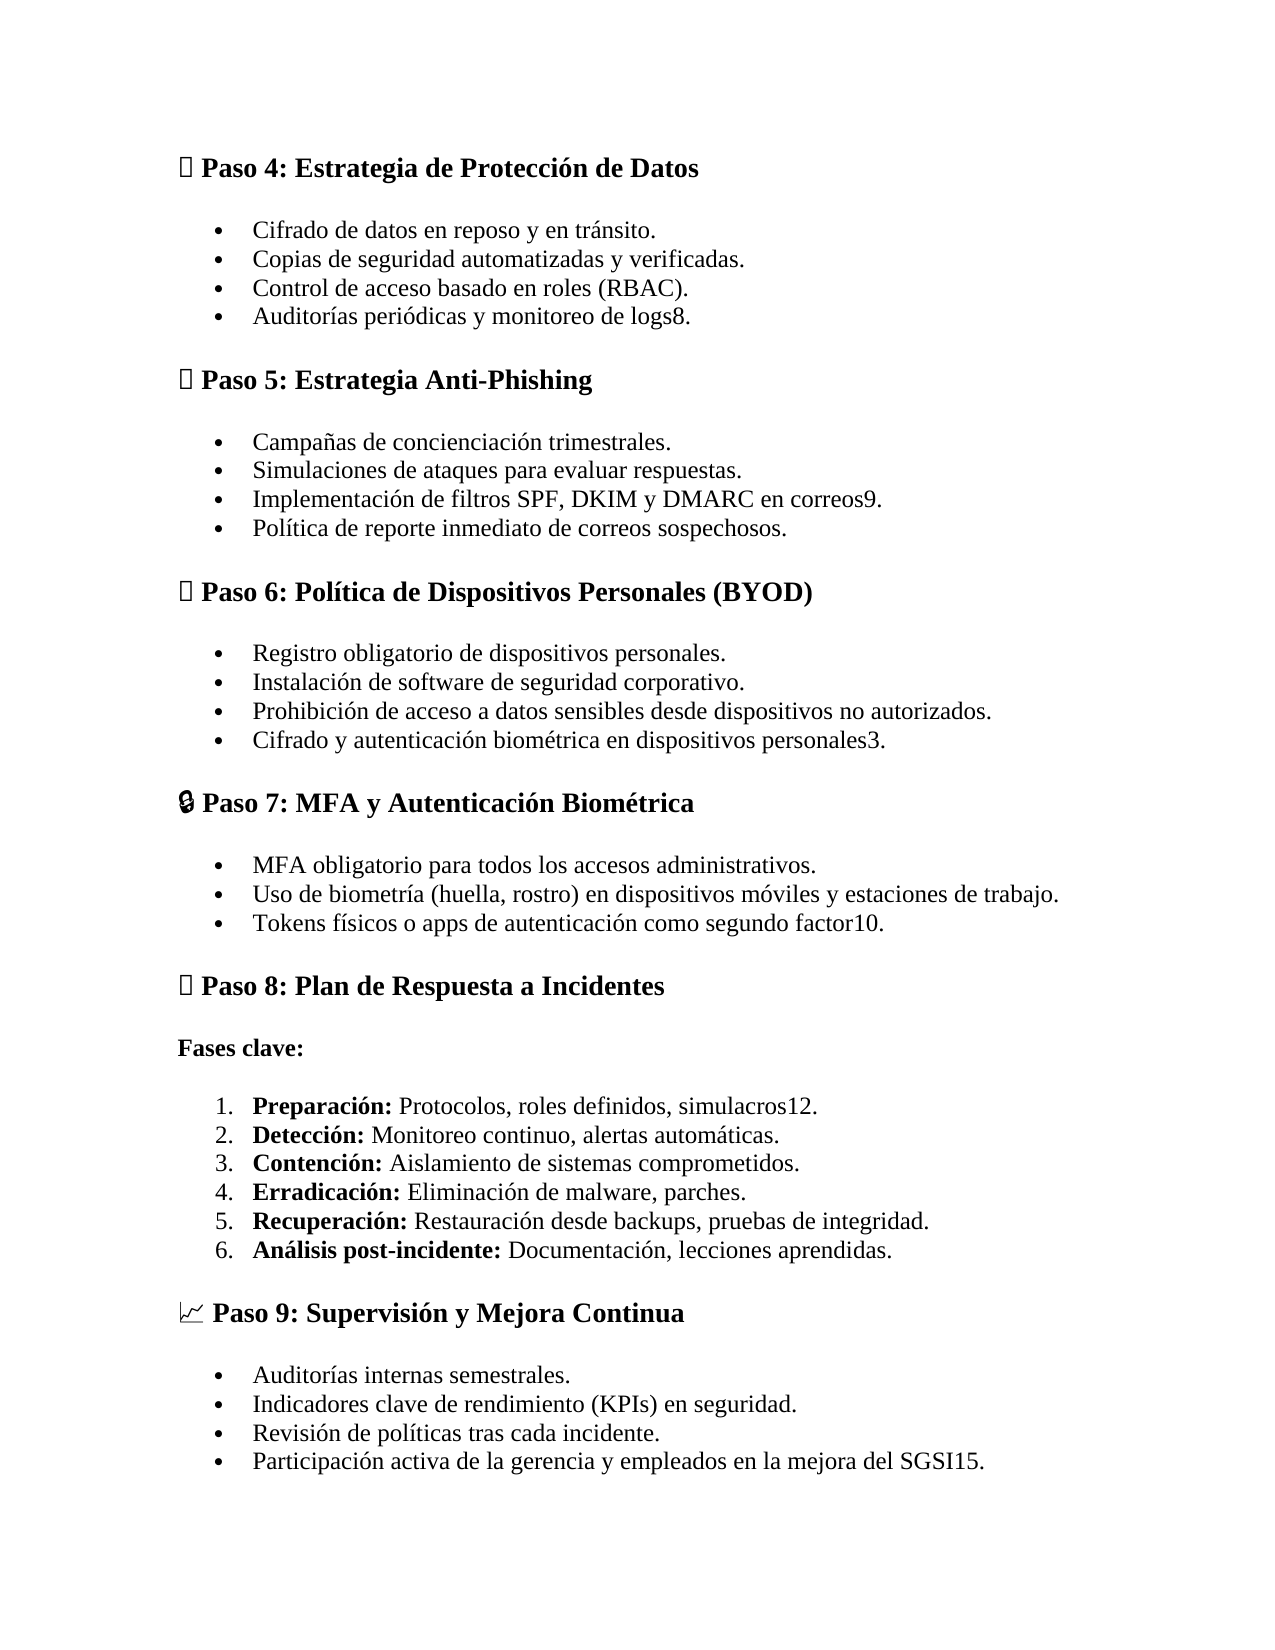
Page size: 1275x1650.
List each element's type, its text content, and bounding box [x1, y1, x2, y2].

list Copias de seguridad automatizadas y verificadas. [215, 244, 1098, 273]
text 📧 Paso 5: Estrategia Anti-Phishing [177, 359, 1098, 398]
text 🚨 Paso 8: Plan de Respuesta a Incidentes [177, 966, 1098, 1004]
text 📱 Paso 6: Política de Dispositivos Personales (BYOD) [177, 571, 1098, 609]
text 📈 Paso 9: Supervisión y Mejora Continua [177, 1293, 1098, 1331]
list Auditorías internas semestrales. [215, 1360, 1098, 1389]
list Detección: Monitoreo continuo, alertas automáticas. [215, 1120, 1098, 1148]
list Implementación de filtros SPF, DKIM y DMARC en correos9. [215, 484, 1098, 513]
list Cifrado de datos en reposo y en tránsito. [215, 215, 1098, 244]
list Uso de biometría (huella, rostro) en dispositivos móviles y estaciones de trabajo. [215, 879, 1098, 908]
list Contención: Aislamiento de sistemas comprometidos. [215, 1148, 1098, 1177]
list Control de acceso basado en roles (RBAC). [215, 273, 1098, 301]
list Política de reporte inmediato de correos sospechosos. [215, 513, 1098, 542]
text 🔒 Paso 7: MFA y Autenticación Biométrica [177, 783, 1098, 821]
list Campañas de concienciación trimestrales. [215, 427, 1098, 456]
list Análisis post-incidente: Documentación, lecciones aprendidas. [215, 1235, 1098, 1263]
list Revisión de políticas tras cada incidente. [215, 1418, 1098, 1446]
list MFA obligatorio para todos los accesos administrativos. [215, 850, 1098, 879]
list Prohibición de acceso a datos sensibles desde dispositivos no autorizados. [215, 696, 1098, 725]
list Indicadores clave de rendimiento (KPIs) en seguridad. [215, 1389, 1098, 1418]
list Participación activa de la gerencia y empleados en la mejora del SGSI15. [215, 1446, 1098, 1475]
list Instalación de software de seguridad corporativo. [215, 667, 1098, 696]
text Fases clave: [177, 1033, 1098, 1062]
list Tokens físicos o apps de autenticación como segundo factor10. [215, 908, 1098, 936]
list Auditorías periódicas y monitoreo de logs8. [215, 301, 1098, 330]
list Preparación: Protocolos, roles definidos, simulacros12. [215, 1091, 1098, 1120]
list Registro obligatorio de dispositivos personales. [215, 638, 1098, 667]
list Recuperación: Restauración desde backups, pruebas de integridad. [215, 1206, 1098, 1235]
text 🔐 Paso 4: Estrategia de Protección de Datos [177, 148, 1098, 186]
list Cifrado y autenticación biométrica en dispositivos personales3. [215, 725, 1098, 753]
list Simulaciones de ataques para evaluar respuestas. [215, 456, 1098, 484]
list Erradicación: Eliminación de malware, parches. [215, 1177, 1098, 1206]
